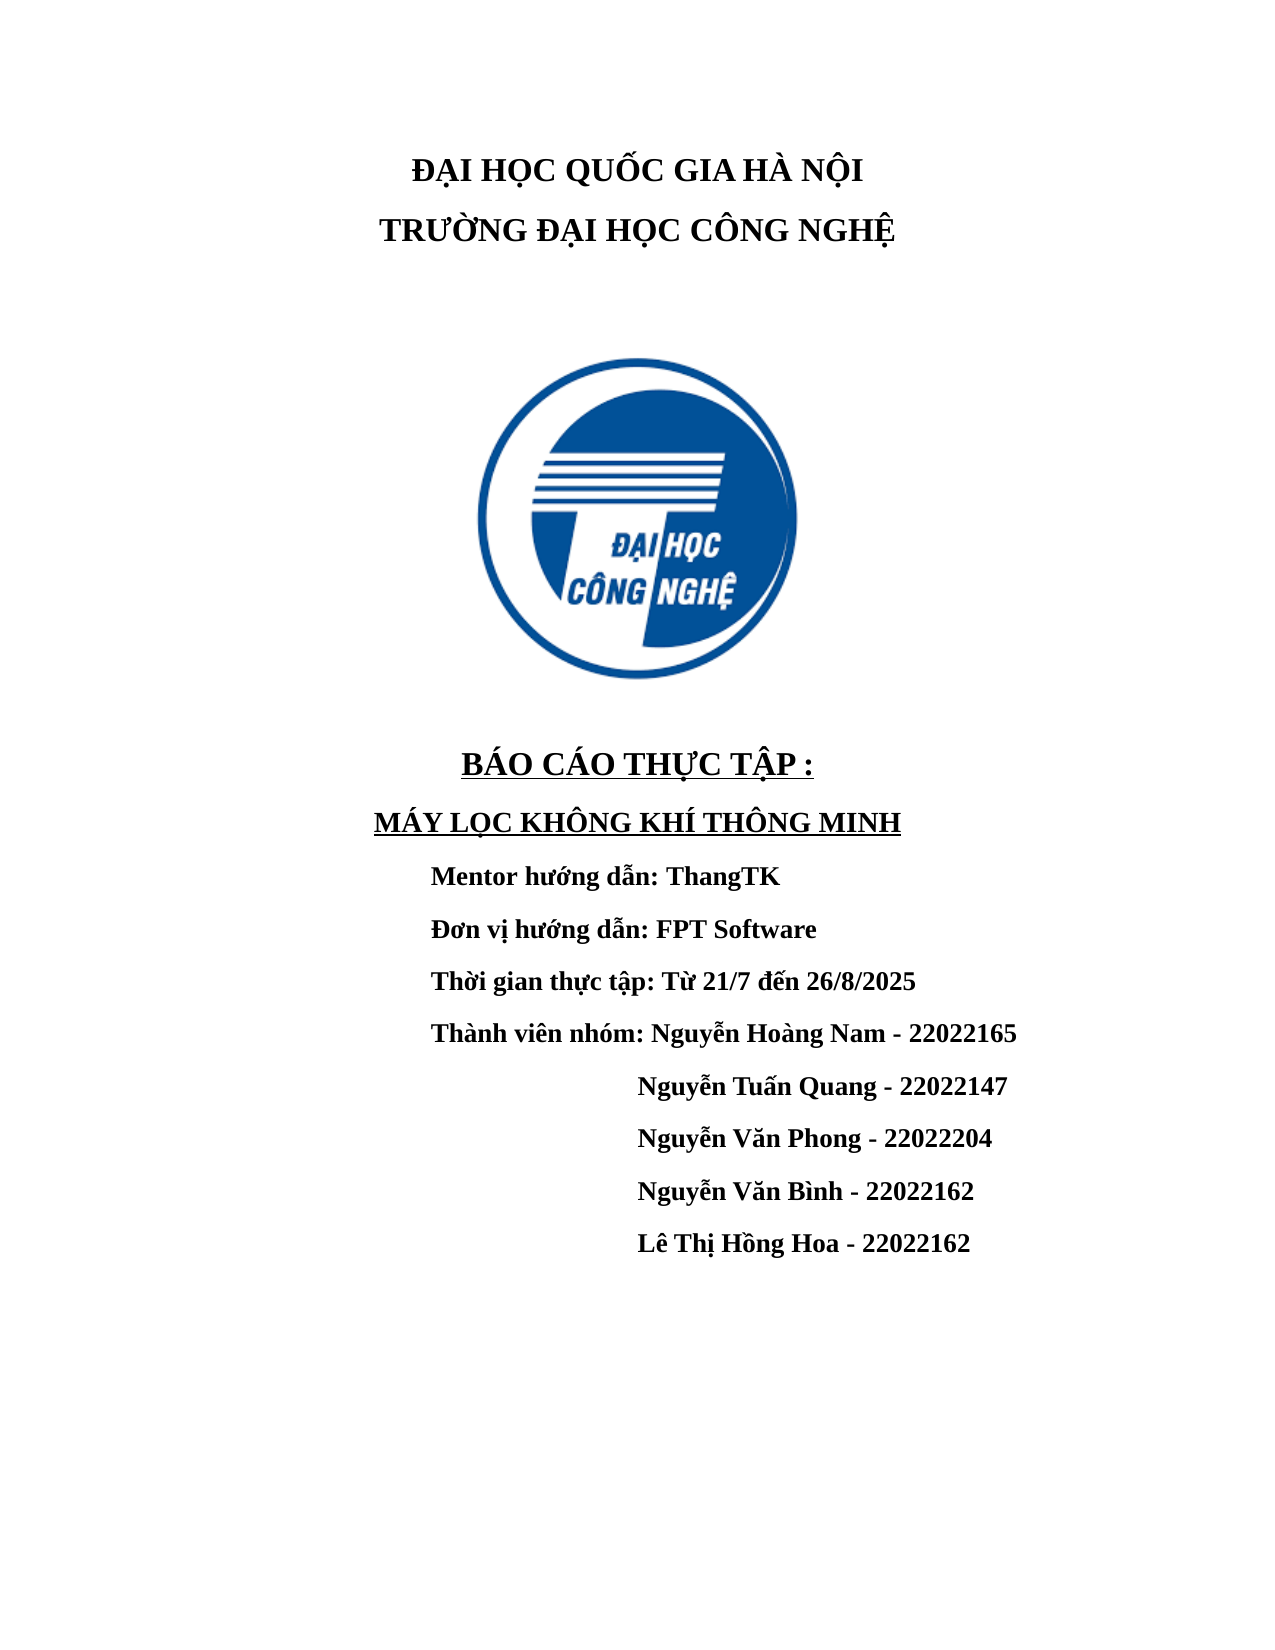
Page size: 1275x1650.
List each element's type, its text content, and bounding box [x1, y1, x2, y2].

text Nguyễn Văn Phong - 22022204 [298, 1122, 1125, 1153]
text Lê Thị Hồng Hoa - 22022162 [298, 1227, 1125, 1297]
text Thời gian thực tập: Từ 21/7 đến 26/8/2025 [298, 965, 1125, 996]
picture [474, 355, 801, 684]
text TRƯỜNG ĐẠI HỌC CÔNG NGHỆ [150, 211, 1125, 249]
text Nguyễn Tuấn Quang - 22022147 [298, 1070, 1125, 1101]
text BÁO CÁO THỰC TẬP : [150, 744, 1125, 783]
text ĐẠI HỌC QUỐC GIA HÀ NỘI [150, 150, 1125, 188]
text Đơn vị hướng dẫn: FPT Software [298, 913, 1125, 944]
text Nguyễn Văn Bình - 22022162 [298, 1175, 1125, 1206]
text Mentor hướng dẫn: ThangTK [298, 860, 1125, 891]
text Thành viên nhóm: Nguyễn Hoàng Nam - 22022165 [298, 1017, 1125, 1049]
text MÁY LỌC KHÔNG KHÍ THÔNG MINH [150, 805, 1125, 839]
